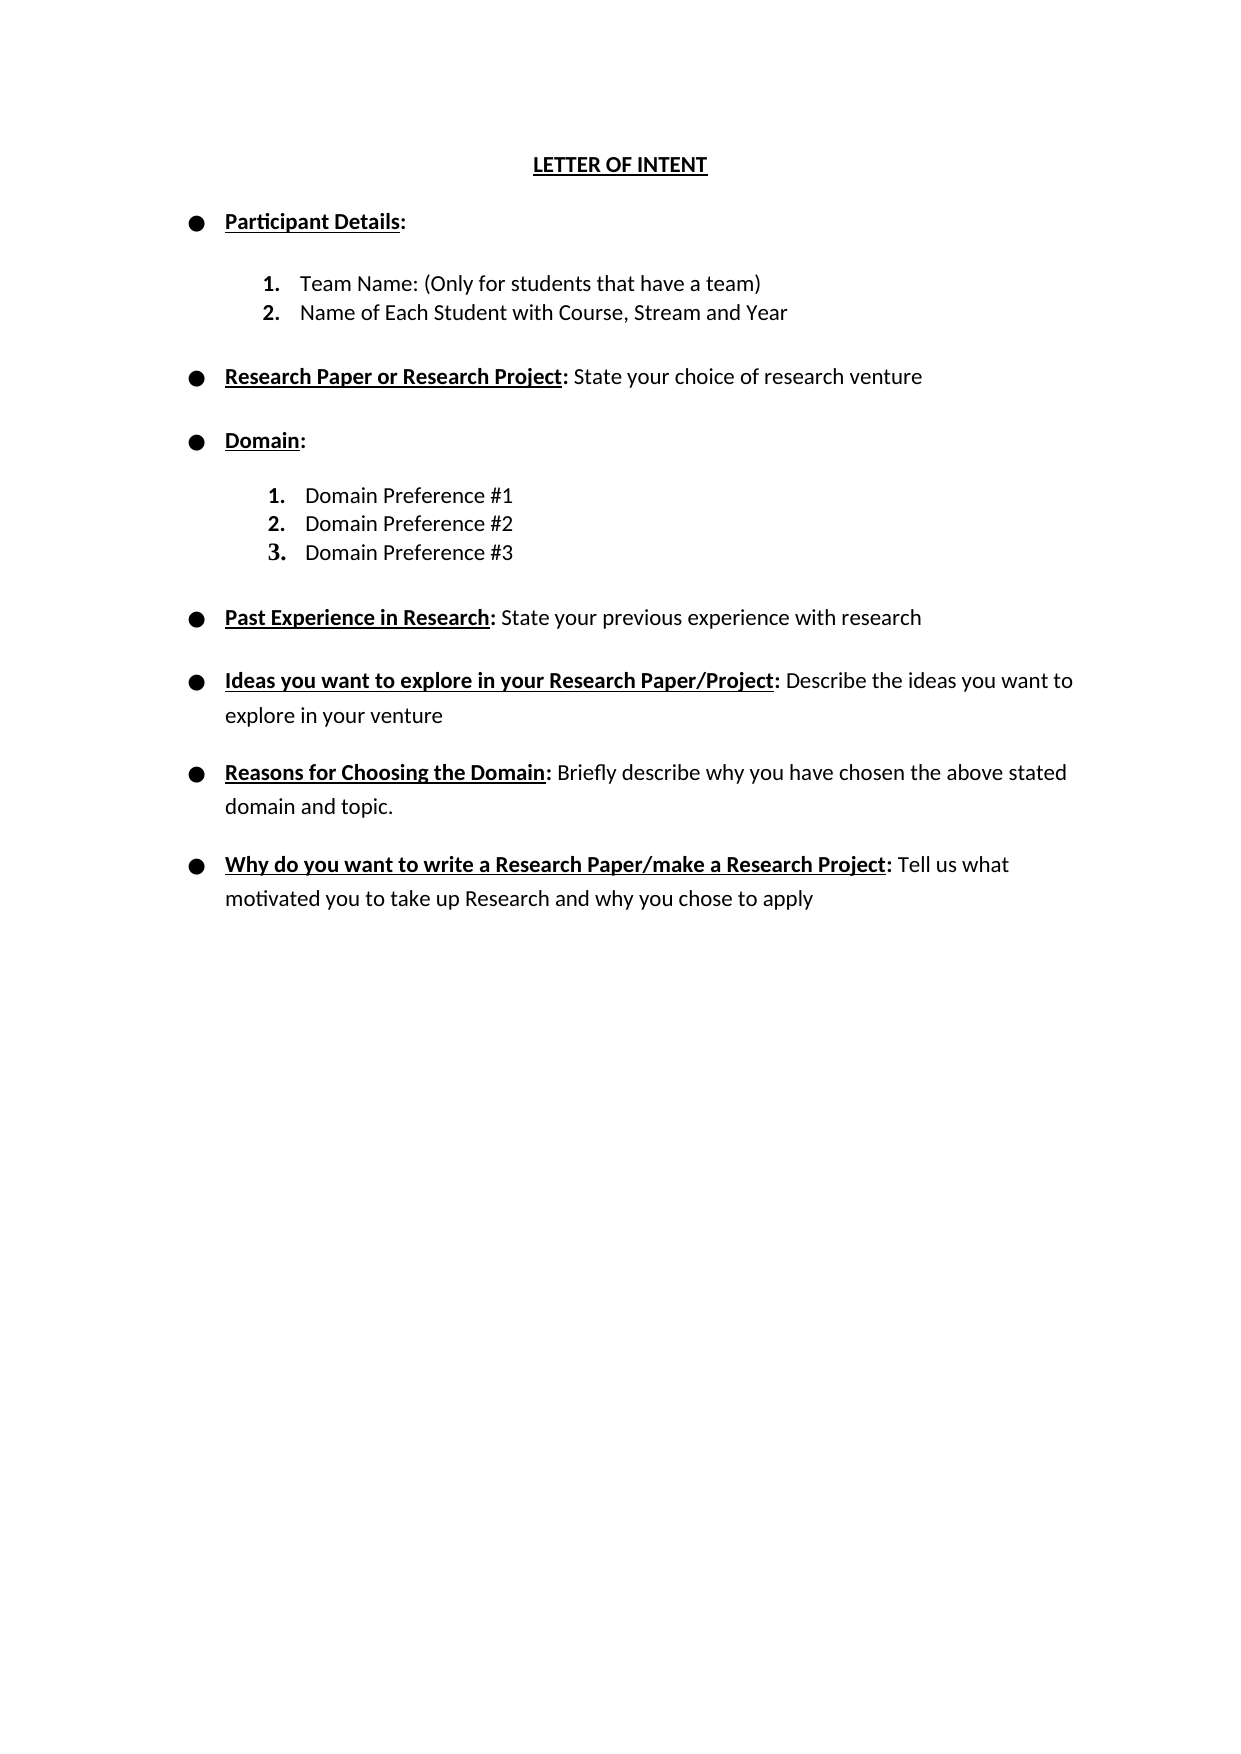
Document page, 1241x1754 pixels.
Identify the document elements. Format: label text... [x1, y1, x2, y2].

list Ideas you want to explore in your Research Paper/Project: Describe the ideas you want to explore in your venture [187, 658, 1090, 729]
list Reasons for Choosing the Domain: Briefly describe why you have chosen the above stated domain and topic. [187, 750, 1090, 820]
list Participant Details: [187, 199, 1090, 242]
text LETTER OF INTENT [150, 150, 1090, 178]
list Past Experience in Research: State your previous experience with research [187, 594, 1090, 637]
list Domain Preference #3 [268, 537, 1090, 566]
list Name of Each Student with Course, Stream and Year [262, 298, 1090, 326]
list Domain Preference #2 [268, 509, 1090, 537]
list Research Paper or Research Project: State your choice of research venture [187, 354, 1090, 396]
list Why do you want to write a Research Paper/make a Research Project: Tell us what motivated you to take up Research and why you chose to apply [187, 841, 1090, 912]
list Domain: [187, 417, 1090, 460]
list Team Name: (Only for students that have a team) [262, 269, 1090, 298]
list Domain Preference #1 [268, 481, 1090, 509]
